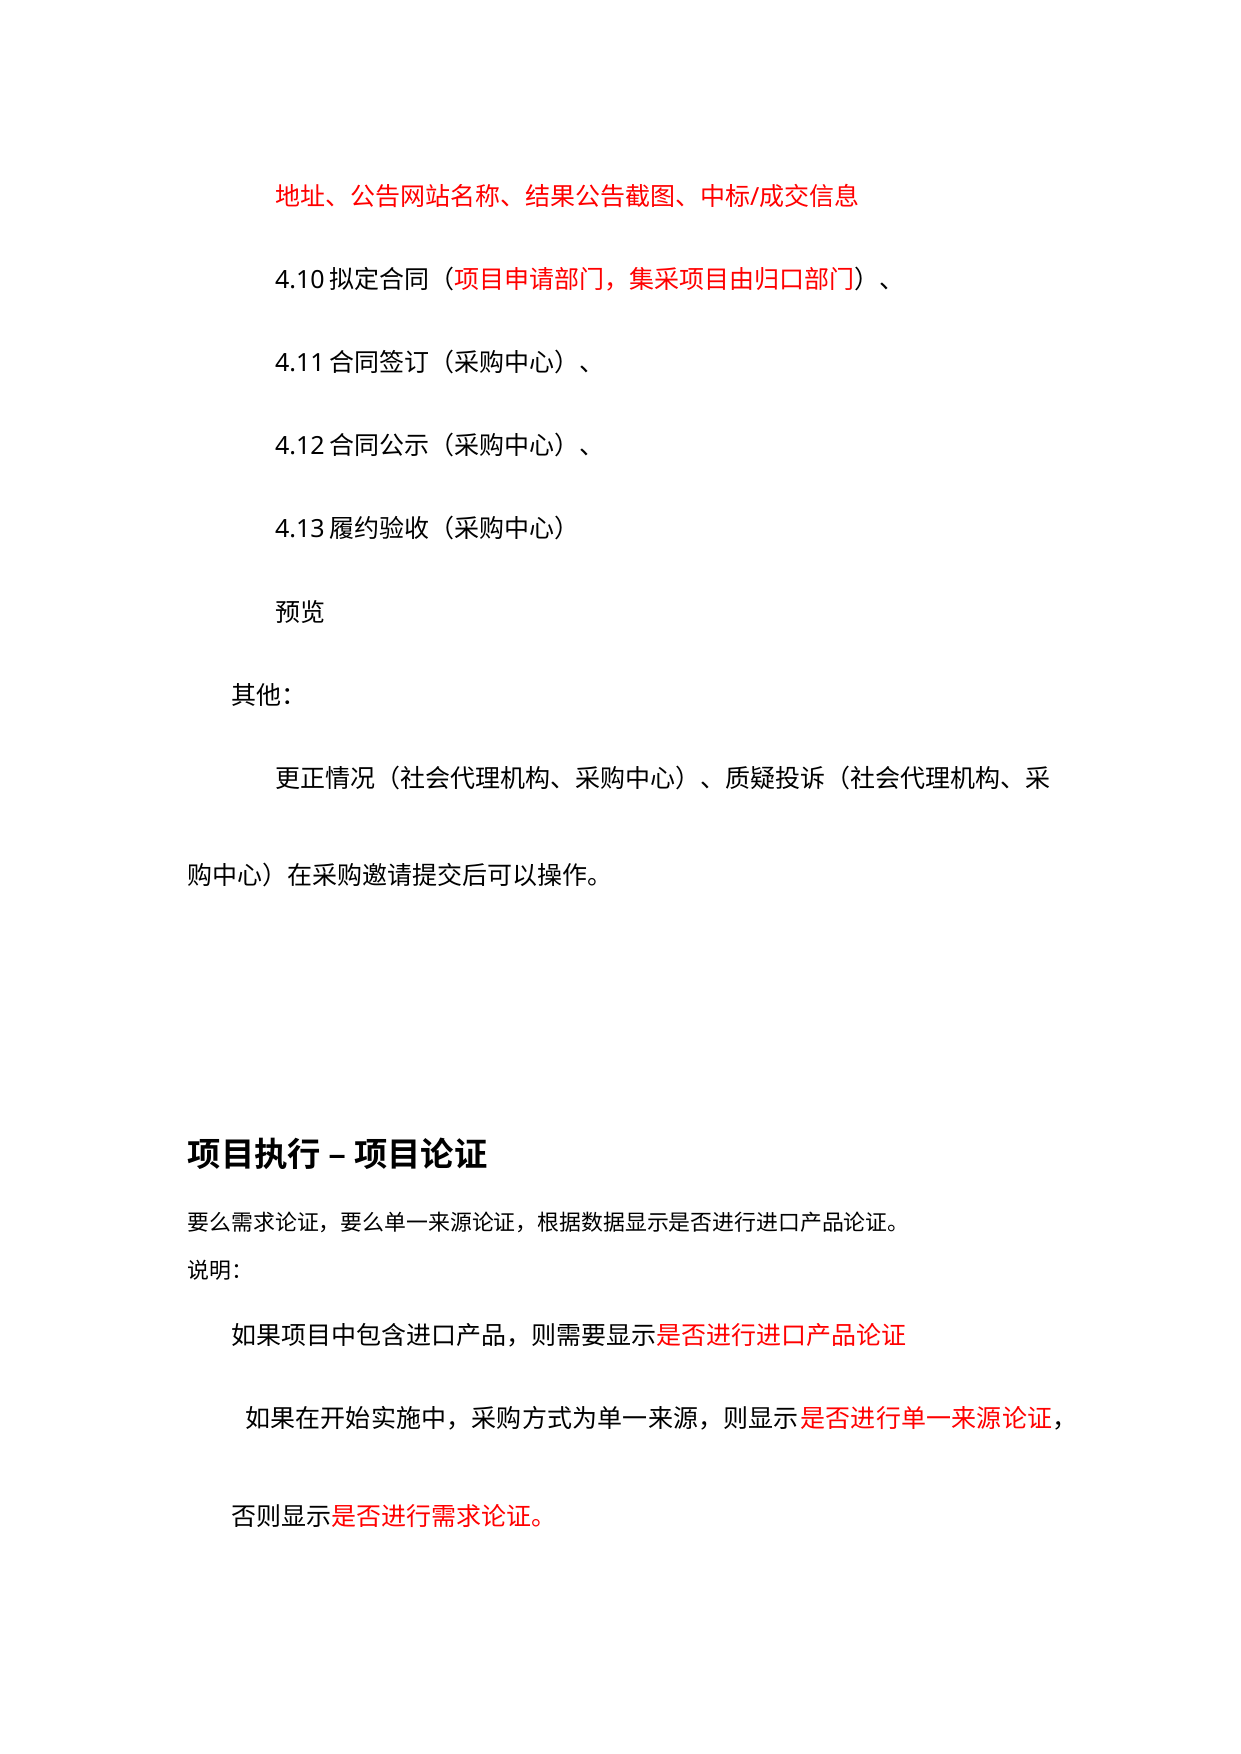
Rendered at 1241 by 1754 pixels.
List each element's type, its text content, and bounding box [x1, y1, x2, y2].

text 要么需求论证，要么单一来源论证，根据数据显示是否进行进口产品论证。 [187, 1205, 1053, 1237]
text 更正情况（社会代理机构、采购中心）、质疑投诉（社会代理机构、采购中心）在采购邀请提交后可以操作。 [187, 744, 1053, 906]
text 如果项目中包含进口产品，则需要显示是否进行进口产品论证 [231, 1301, 1053, 1366]
text 4.11合同签订（采购中心）、 [275, 328, 1053, 393]
text 其他： [187, 661, 1053, 726]
subtitle 项目执行 – 项目论证 [187, 1119, 1053, 1184]
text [275, 162, 1053, 227]
text 如果在开始实施中，采购方式为单一来源，则显示是否进行单一来源论证，否则显示是否进行需求论证。 [231, 1384, 1053, 1547]
text 4.10拟定合同（项目申请部门，集采项目由归口部门）、 [275, 245, 1053, 310]
text 4.12合同公示（采购中心）、 [275, 411, 1053, 476]
text 说明： [187, 1253, 1053, 1286]
text 4.13履约验收（采购中心） [275, 494, 1053, 559]
text 预览 [275, 578, 1053, 643]
